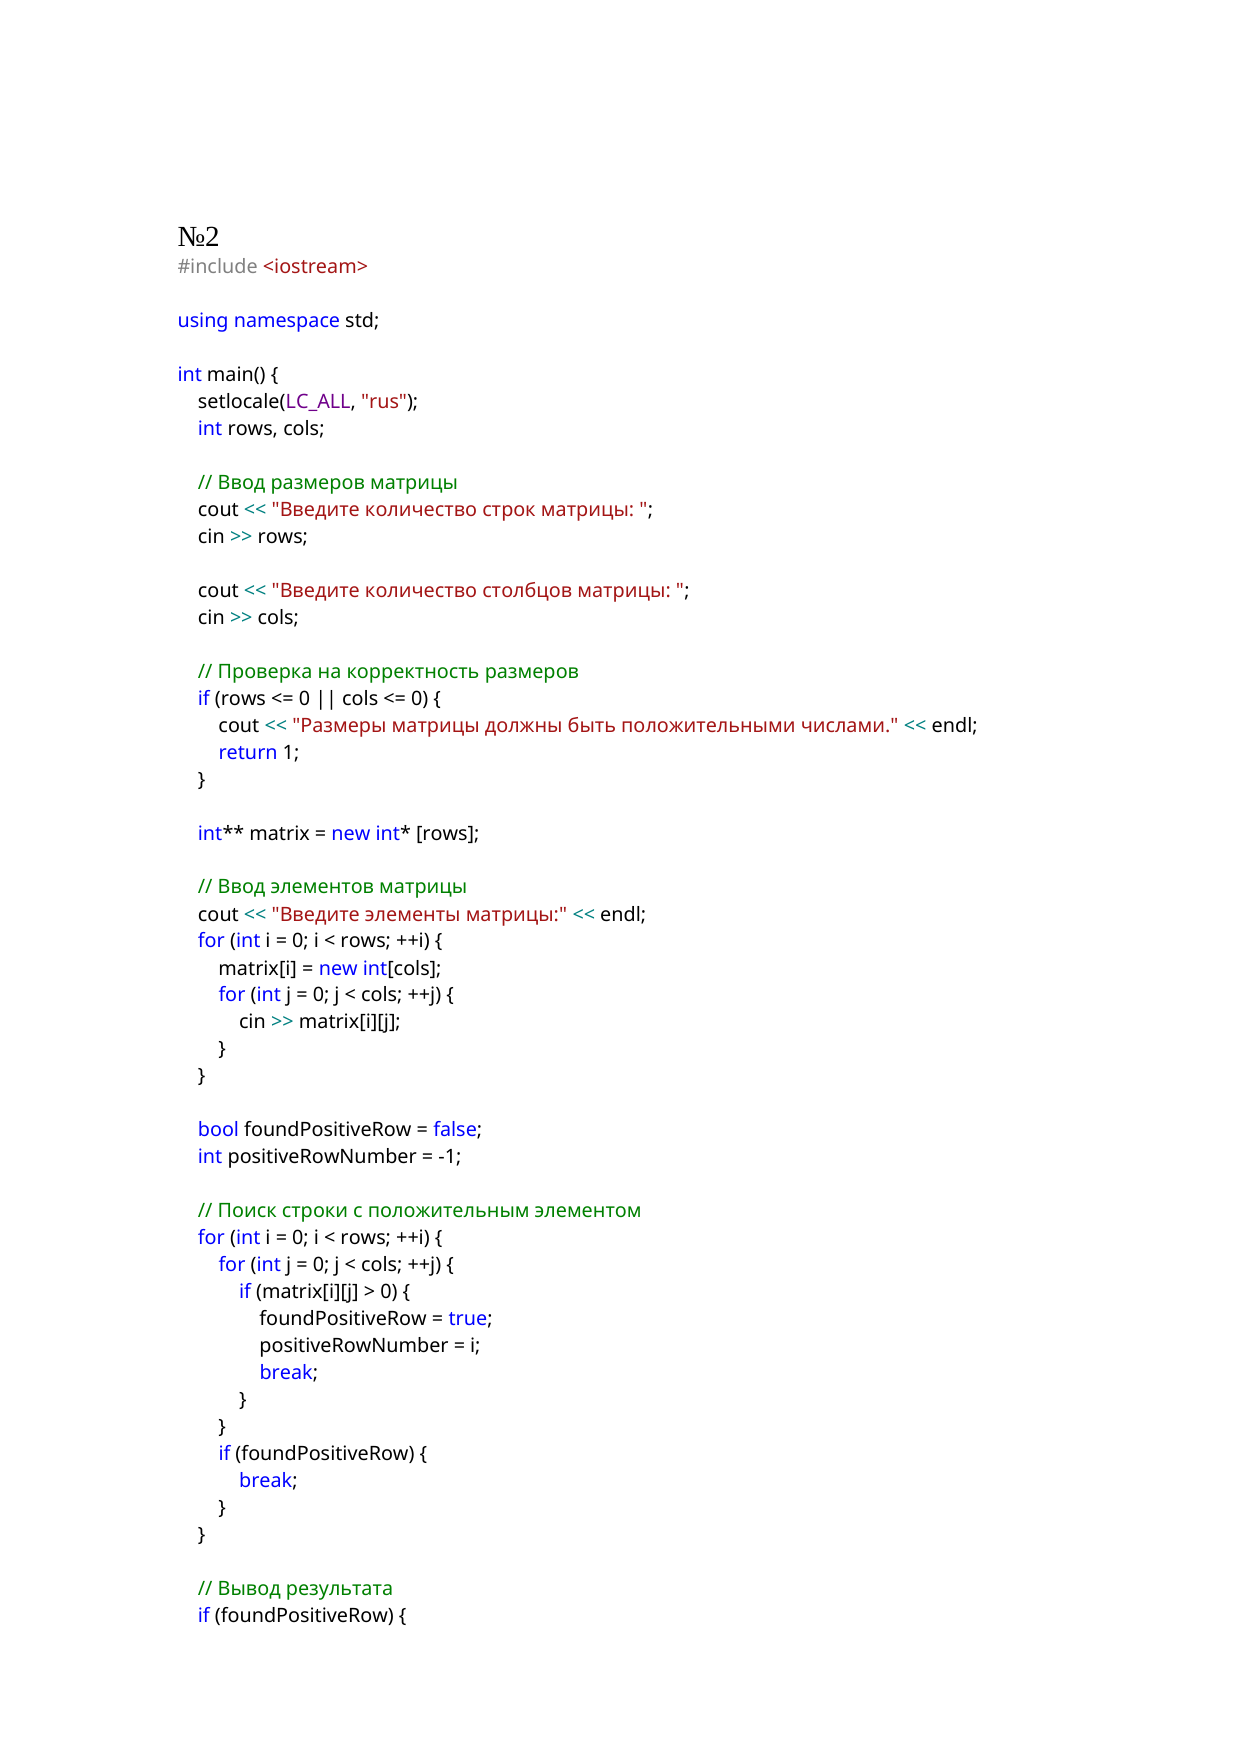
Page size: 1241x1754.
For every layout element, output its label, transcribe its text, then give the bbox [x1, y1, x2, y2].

text break; [177, 1358, 1152, 1385]
text if (rows <= 0 || cols <= 0) { [177, 684, 1152, 711]
text cin >> cols; [177, 603, 1152, 630]
text cout << "Введите элементы матрицы:" << endl; [177, 900, 1152, 927]
text #include <iostream> [177, 252, 1152, 279]
text positiveRowNumber = i; [177, 1331, 1152, 1358]
text // Вывод результата [177, 1574, 1152, 1601]
text // Поиск строки с положительным элементом [177, 1197, 1152, 1223]
text } [177, 1062, 1152, 1089]
text if (matrix[i][j] > 0) { [177, 1277, 1152, 1304]
text } [177, 1385, 1152, 1412]
text cout << "Размеры матрицы должны быть положительными числами." << endl; [177, 711, 1152, 738]
text } [177, 1520, 1152, 1547]
text } [177, 1035, 1152, 1062]
text if (foundPositiveRow) { [177, 1601, 1152, 1628]
text №2 [177, 219, 1152, 252]
text int main() { [177, 360, 1152, 387]
text foundPositiveRow = true; [177, 1304, 1152, 1331]
text for (int j = 0; j < cols; ++j) { [177, 1251, 1152, 1277]
text } [177, 765, 1152, 792]
text } [177, 1412, 1152, 1439]
text // Ввод размеров матрицы [177, 468, 1152, 495]
text matrix[i] = new int[cols]; [177, 954, 1152, 981]
text cin >> rows; [177, 522, 1152, 549]
text for (int i = 0; i < rows; ++i) { [177, 1223, 1152, 1251]
text int rows, cols; [177, 414, 1152, 441]
text // Проверка на корректность размеров [177, 657, 1152, 684]
text for (int i = 0; i < rows; ++i) { [177, 927, 1152, 954]
text bool foundPositiveRow = false; [177, 1116, 1152, 1143]
text int** matrix = new int* [rows]; [177, 819, 1152, 846]
text cin >> matrix[i][j]; [177, 1008, 1152, 1035]
text cout << "Введите количество столбцов матрицы: "; [177, 576, 1152, 603]
text break; [177, 1466, 1152, 1493]
text cout << "Введите количество строк матрицы: "; [177, 495, 1152, 522]
text if (foundPositiveRow) { [177, 1439, 1152, 1466]
text } [177, 1493, 1152, 1520]
text setlocale(LC_ALL, "rus"); [177, 387, 1152, 414]
text int positiveRowNumber = -1; [177, 1143, 1152, 1169]
text using namespace std; [177, 306, 1152, 333]
text return 1; [177, 738, 1152, 765]
text for (int j = 0; j < cols; ++j) { [177, 981, 1152, 1008]
text // Ввод элементов матрицы [177, 873, 1152, 900]
